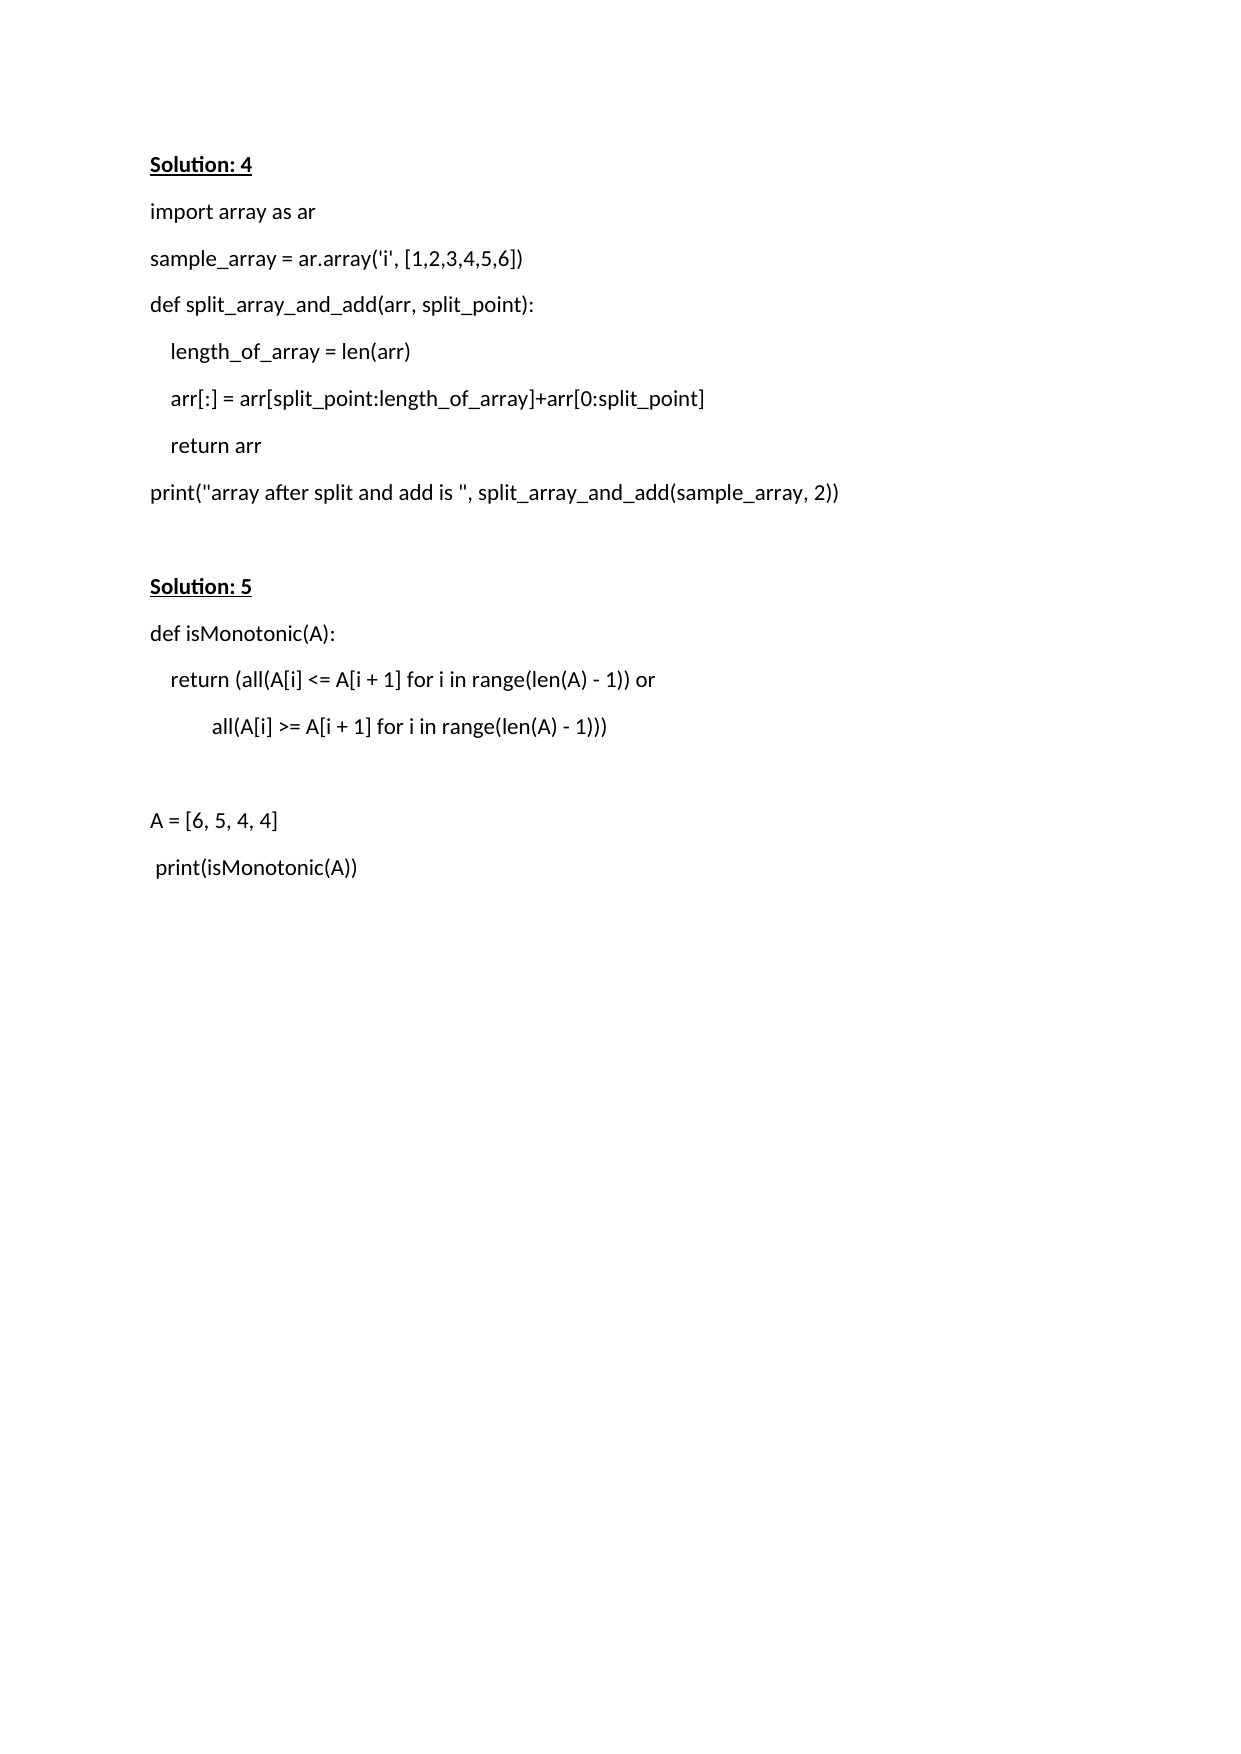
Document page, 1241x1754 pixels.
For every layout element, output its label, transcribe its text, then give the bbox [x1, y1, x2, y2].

text print(isMonotonic(A)) [150, 853, 1090, 881]
text def isMonotonic(A): [150, 619, 1090, 647]
text sample_array = ar.array('i', [1,2,3,4,5,6]) [150, 244, 1090, 272]
text print("array after split and add is ", split_array_and_add(sample_array, 2)) [150, 478, 1090, 506]
text def split_array_and_add(arr, split_point): [150, 291, 1090, 319]
text arr[:] = arr[split_point:length_of_array]+arr[0:split_point] [150, 384, 1090, 412]
text A = [6, 5, 4, 4] [150, 806, 1090, 834]
text Solution: 5 [150, 572, 1090, 600]
text all(A[i] >= A[i + 1] for i in range(len(A) - 1))) [150, 712, 1090, 741]
text return (all(A[i] <= A[i + 1] for i in range(len(A) - 1)) or [150, 666, 1090, 694]
text return arr [150, 431, 1090, 459]
text Solution: 4 [150, 150, 1090, 178]
text import array as ar [150, 197, 1090, 225]
text length_of_array = len(arr) [150, 337, 1090, 366]
